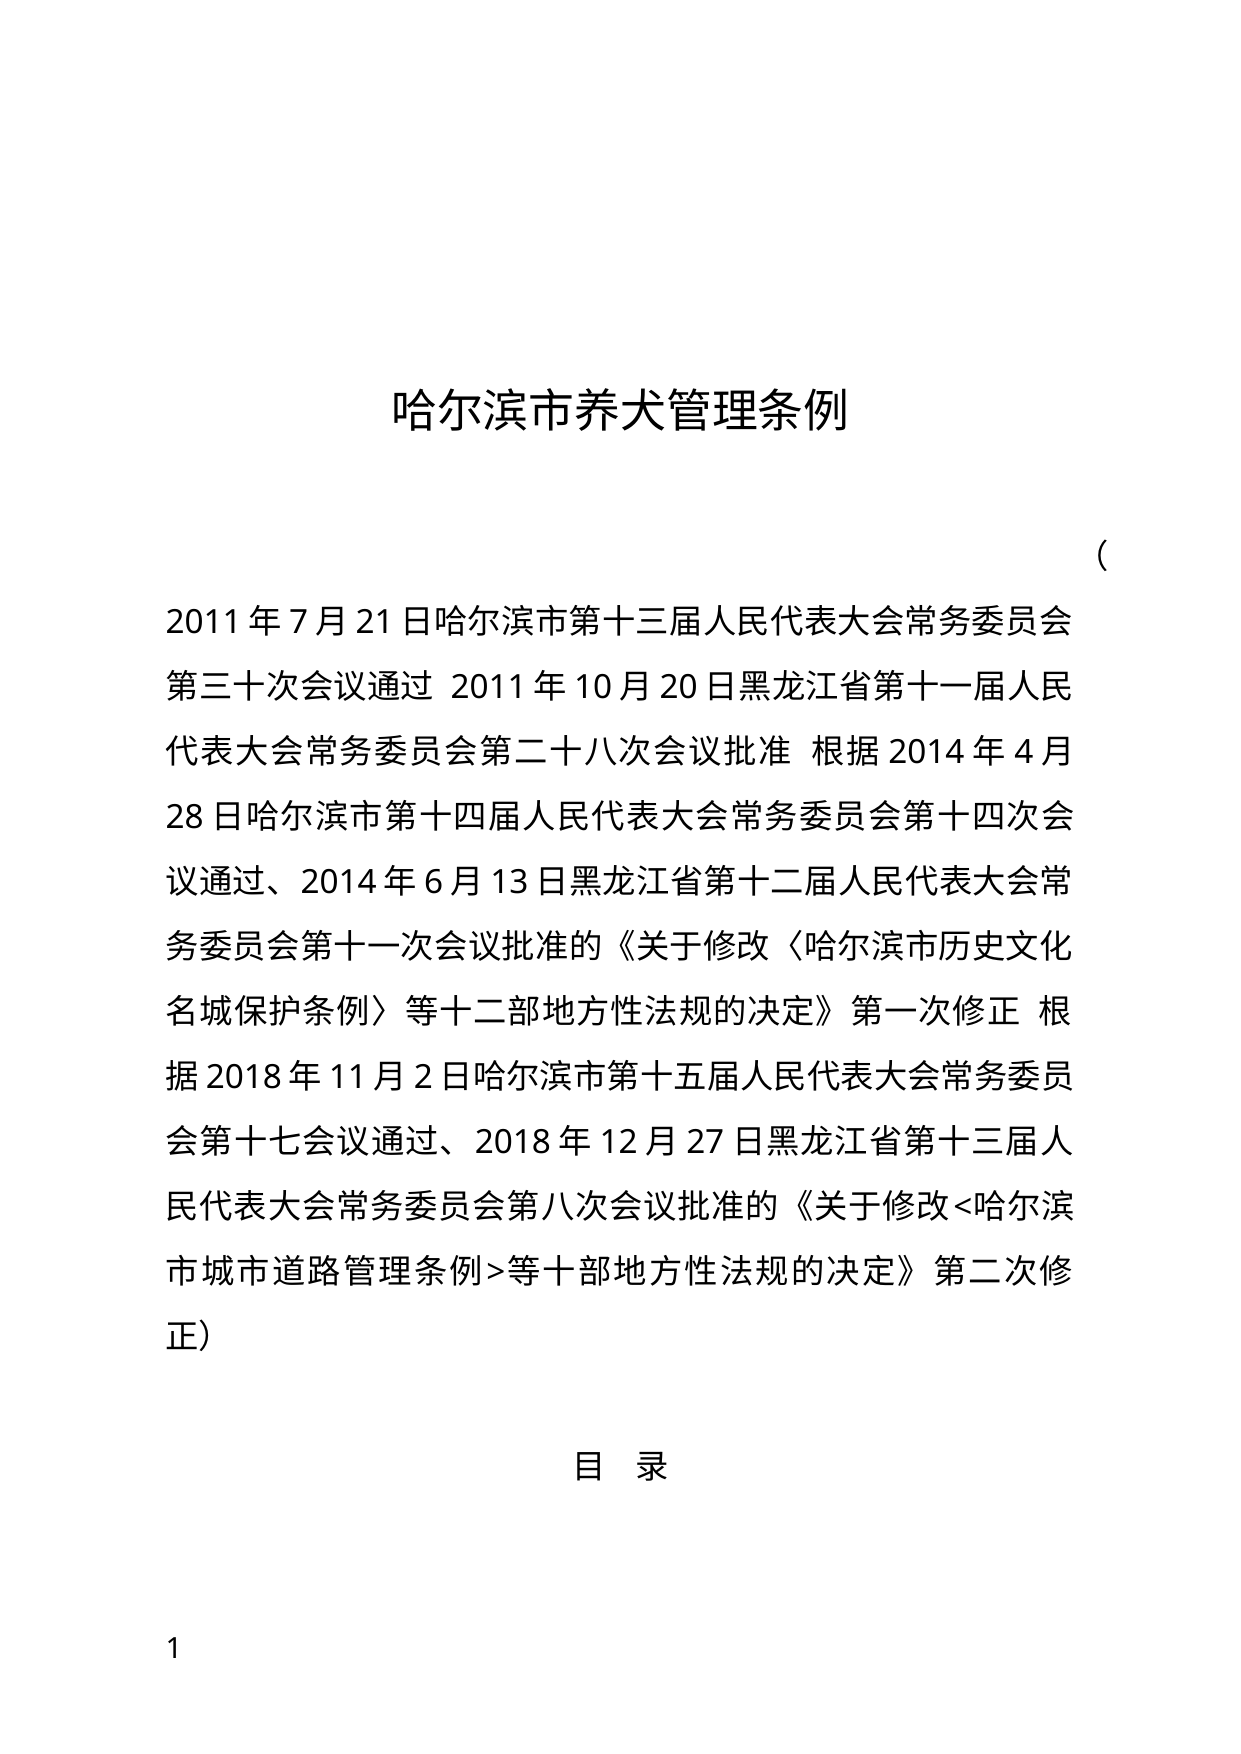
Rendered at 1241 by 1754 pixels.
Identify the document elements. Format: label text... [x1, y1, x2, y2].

text 哈尔滨市养犬管理条例 [165, 359, 1075, 456]
text （2011年7月21日哈尔滨市第十三届人民代表大会常务委员会第三十次会议通过 2011年10月20日黑龙江省第十一届人民代表大会常务委员会第二十八次会议批准 根据2014年4月28日哈尔滨市第十四届人民代表大会常务委员会第十四次会议通过、2014年6月13日黑龙江省第十二届人民代表大会常务委员会第十一次会议批准的《关于修改〈哈尔滨市历史文化名城保护条例〉等十二部地方性法规的决定》第一次修正 根据2018年11月2日哈尔滨市第十五届人民代表大会常务委员会第十七会议通过、2018年12月27日黑龙江省第十三届人民代表大会常务委员会第八次会议批准的《关于修改<哈尔滨市城市道路管理条例>等十部地方性法规的决定》第二次修正） [165, 521, 1075, 1366]
text 目 录 [165, 1431, 1075, 1496]
